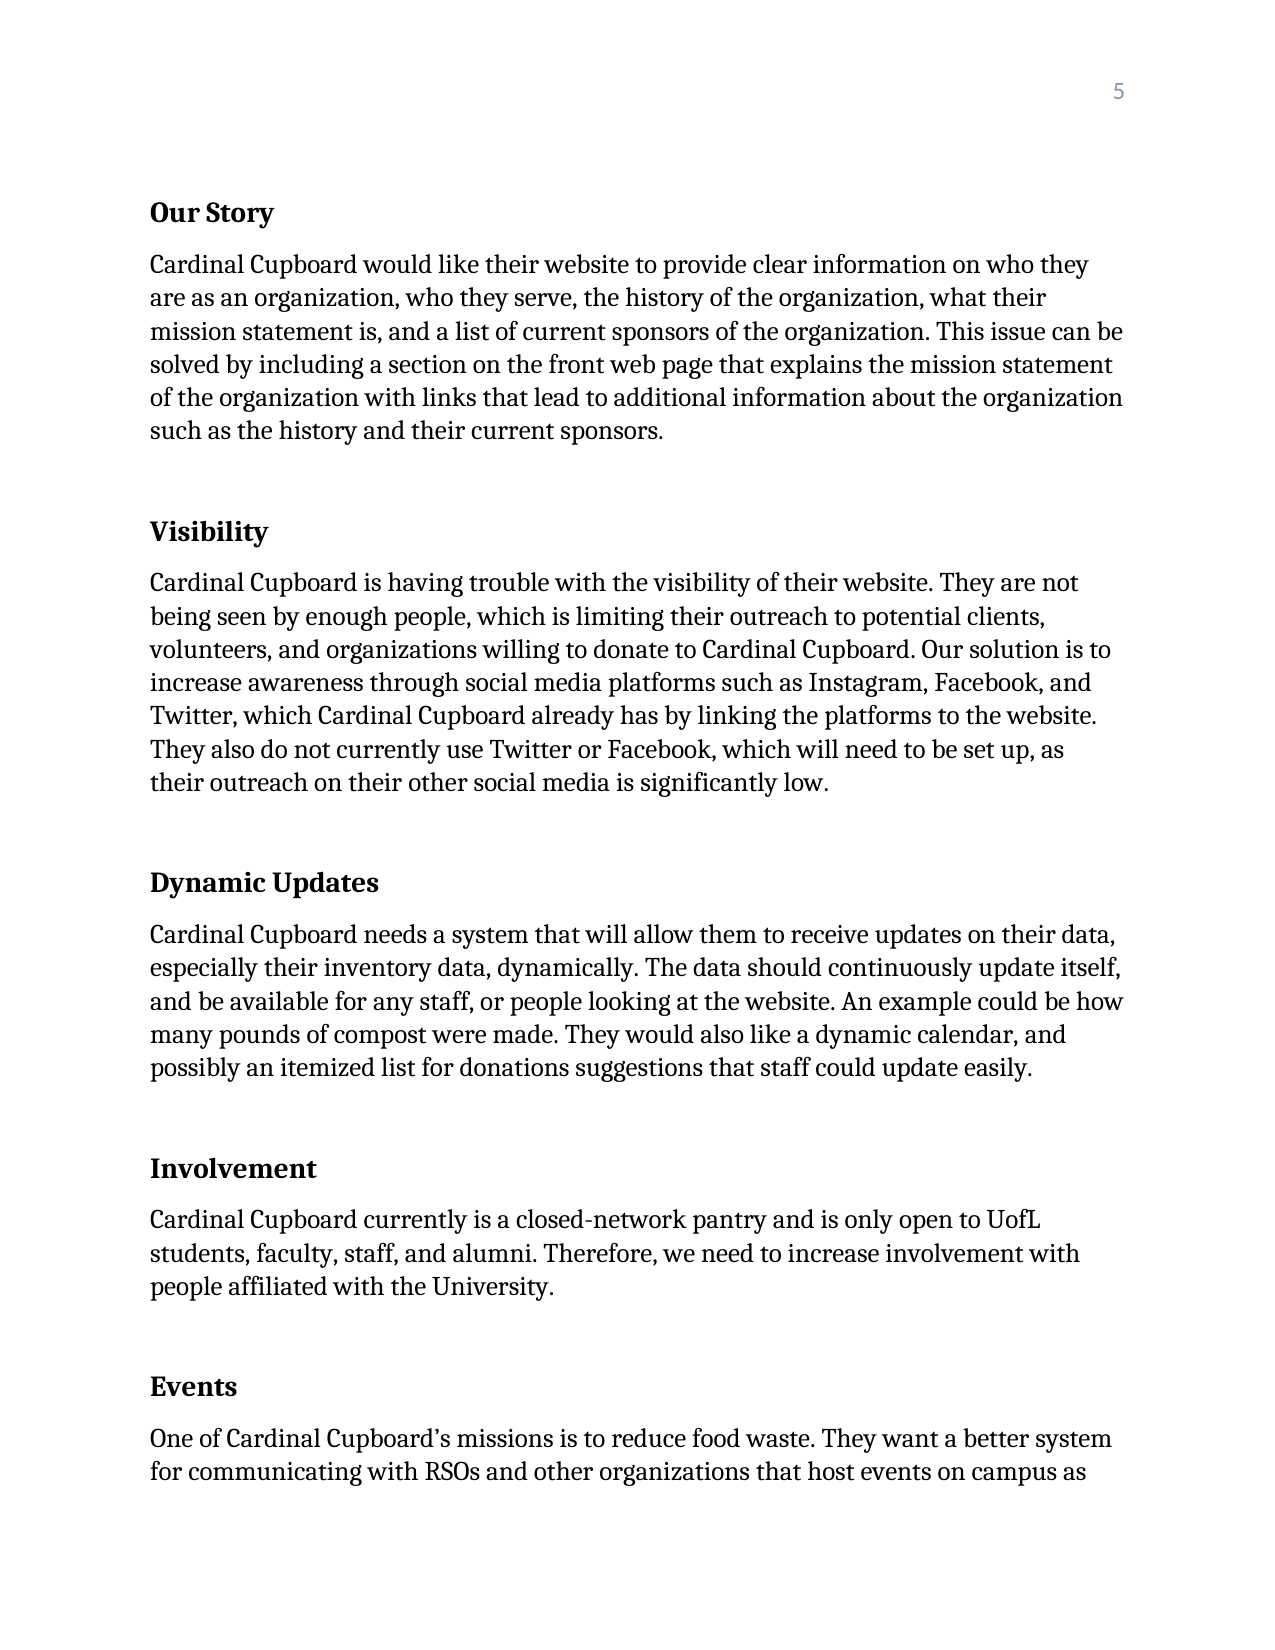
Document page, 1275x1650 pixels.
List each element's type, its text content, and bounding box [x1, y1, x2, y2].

text Our Story [150, 197, 1125, 230]
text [150, 1423, 1125, 1487]
text Cardinal Cupboard needs a system that will allow them to receive updates on their data, especially their inventory data, dynamically. The data should continuously update itself, and be available for any staff, or people looking at the website. An example could be how many pounds of compost were made. They would also like a dynamic calendar, and possibly an itemized list for donations suggestions that staff could update easily. [150, 919, 1125, 1083]
text Cardinal Cupboard is having trouble with the visibility of their website. They are not being seen by enough people, which is limiting their outreach to potential clients, volunteers, and organizations willing to donate to Cardinal Cupboard. Our solution is to increase awareness through social media platforms such as Instagram, Facebook, and Twitter, which Cardinal Cupboard already has by linking the platforms to the website. They also do not currently use Twitter or Facebook, which will need to be set up, as their outreach on their other social media is significantly low. [150, 567, 1125, 798]
text Events [150, 1371, 1125, 1404]
text Cardinal Cupboard would like their website to provide clear information on who they are as an organization, who they serve, the history of the organization, what their mission statement is, and a list of current sponsors of the organization. This issue can be solved by including a section on the front web page that explains the mission statement of the organization with links that lead to additional information about the organization such as the history and their current sponsors. [150, 249, 1125, 446]
text Dynamic Updates [150, 867, 1125, 900]
text Visibility [150, 515, 1125, 548]
text Cardinal Cupboard currently is a closed-network pantry and is only open to UofL students, faculty, staff, and alumni. Therefore, we need to increase involvement with people affiliated with the University. [150, 1204, 1125, 1302]
text Involvement [150, 1152, 1125, 1185]
